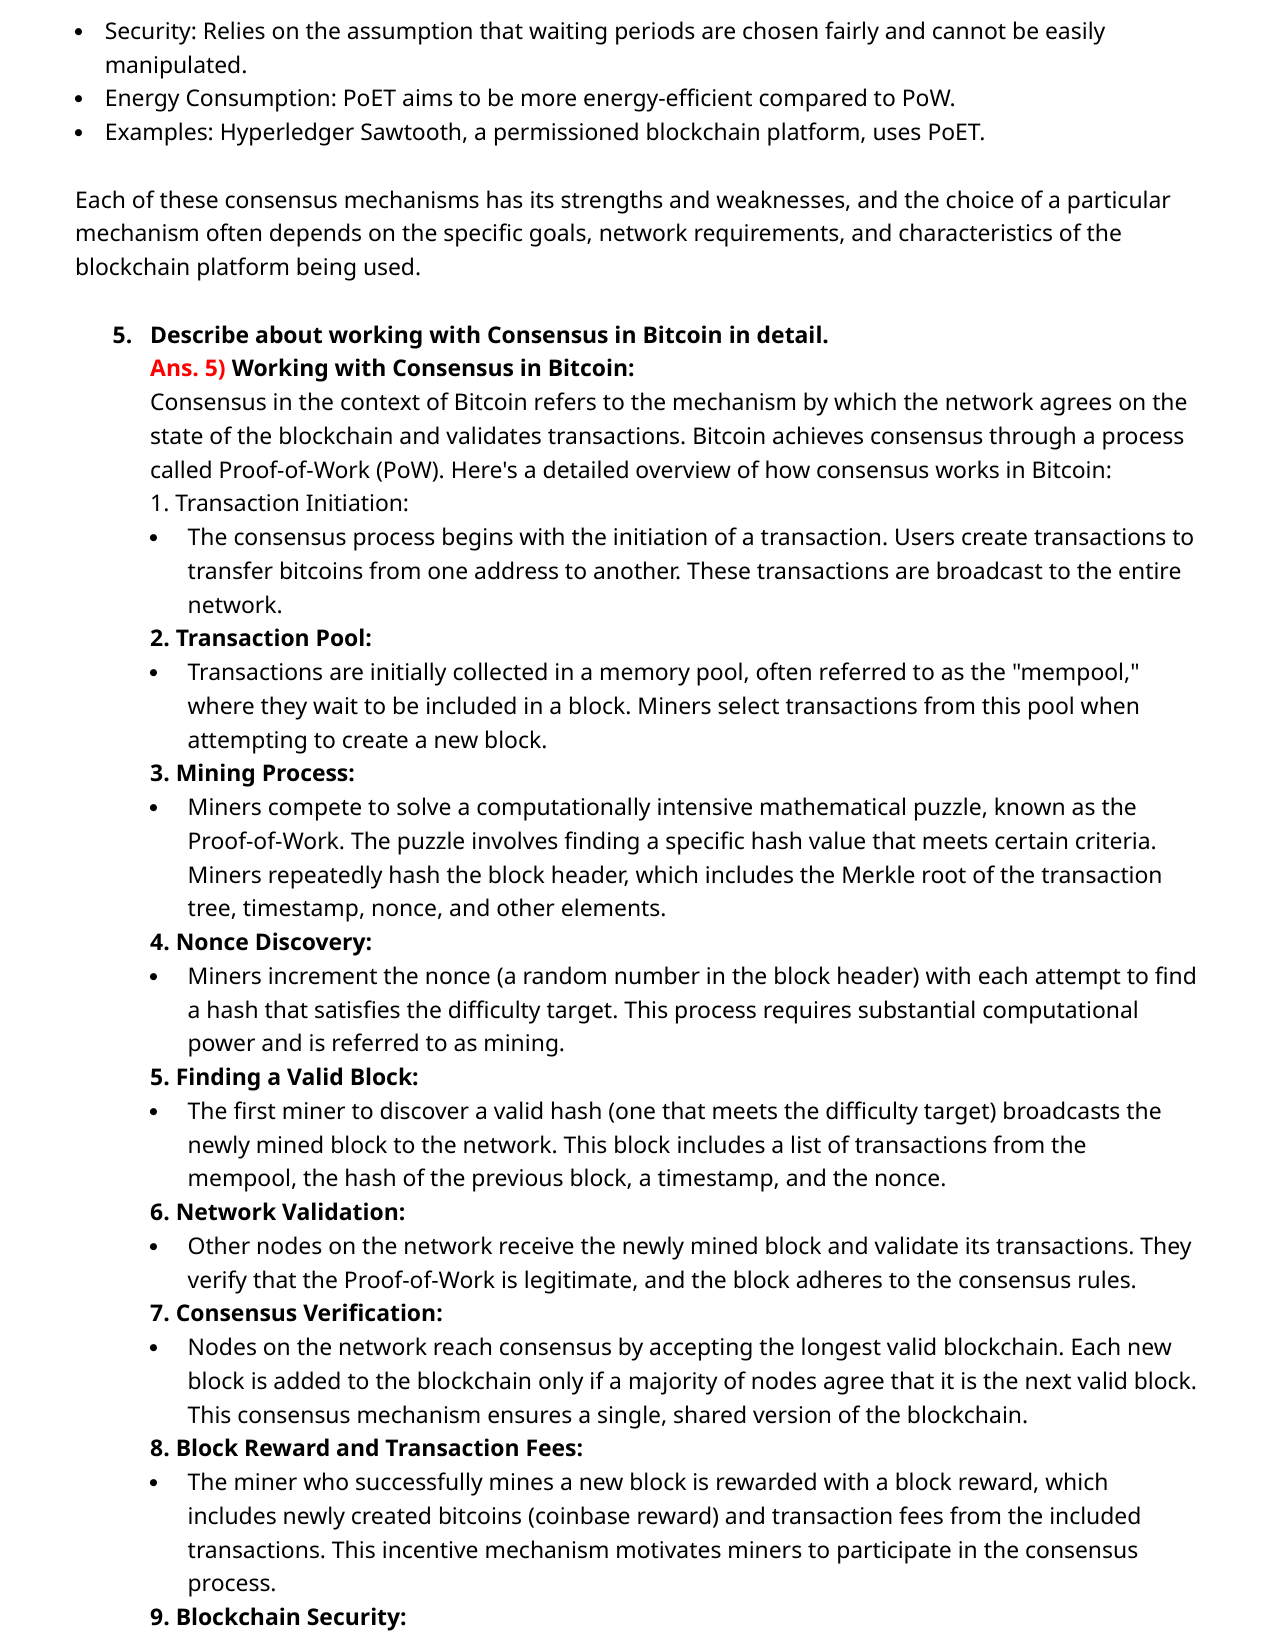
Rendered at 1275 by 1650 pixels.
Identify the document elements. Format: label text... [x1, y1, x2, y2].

list Security: Relies on the assumption that waiting periods are chosen fairly and cannot be easily manipulated. [75, 15, 1200, 80]
list Nodes on the network reach consensus by accepting the longest valid blockchain. Each new block is added to the blockchain only if a majority of nodes agree that it is the next valid block. This consensus mechanism ensures a single, shared version of the blockchain. [150, 1331, 1200, 1430]
list 2. Transaction Pool: [150, 622, 1200, 653]
list Ans. 5) Working with Consensus in Bitcoin: [150, 352, 1200, 383]
list Energy Consumption: PoET aims to be more energy-efficient compared to PoW. [75, 82, 1200, 113]
list 3. Mining Process: [150, 757, 1200, 788]
list 9. Blockchain Security: [150, 1601, 1200, 1632]
list Each of these consensus mechanisms has its strengths and weaknesses, and the choice of a particular mechanism often depends on the specific goals, network requirements, and characteristics of the blockchain platform being used. [75, 183, 1200, 282]
list Miners increment the nonce (a random number in the block header) with each attempt to find a hash that satisfies the difficulty target. This process requires substantial computational power and is referred to as mining. [150, 960, 1200, 1058]
list Other nodes on the network receive the newly mined block and validate its transactions. They verify that the Proof-of-Work is legitimate, and the block adheres to the consensus rules. [150, 1230, 1200, 1295]
list The consensus process begins with the initiation of a transaction. Users create transactions to transfer bitcoins from one address to another. These transactions are broadcast to the entire network. [150, 521, 1200, 620]
list The first miner to discover a valid hash (one that meets the difficulty target) broadcasts the newly mined block to the network. This block includes a list of transactions from the mempool, the hash of the previous block, a timestamp, and the nonce. [150, 1095, 1200, 1193]
list Miners compete to solve a computationally intensive mathematical puzzle, known as the Proof-of-Work. The puzzle involves finding a specific hash value that meets certain criteria. Miners repeatedly hash the block header, which includes the Merkle root of the transaction tree, timestamp, nonce, and other elements. [150, 791, 1200, 923]
list 4. Nonce Discovery: [150, 926, 1200, 957]
list 7. Consensus Verification: [150, 1297, 1200, 1328]
list Examples: Hyperledger Sawtooth, a permissioned blockchain platform, uses PoET. [75, 116, 1200, 147]
list 5. Finding a Valid Block: [150, 1061, 1200, 1092]
list The miner who successfully mines a new block is rewarded with a block reward, which includes newly created bitcoins (coinbase reward) and transaction fees from the included transactions. This incentive mechanism motivates miners to participate in the consensus process. [150, 1466, 1200, 1598]
list 1. Transaction Initiation: [150, 487, 1200, 518]
list Describe about working with Consensus in Bitcoin in detail. [112, 318, 1200, 350]
list Consensus in the context of Bitcoin refers to the mechanism by which the network agrees on the state of the blockchain and validates transactions. Bitcoin achieves consensus through a process called Proof-of-Work (PoW). Here's a detailed overview of how consensus works in Bitcoin: [150, 386, 1200, 485]
list 8. Block Reward and Transaction Fees: [150, 1432, 1200, 1463]
list Transactions are initially collected in a memory pool, often referred to as the "mempool," where they wait to be included in a block. Miners select transactions from this pool when attempting to create a new block. [150, 656, 1200, 755]
list 6. Network Validation: [150, 1196, 1200, 1227]
